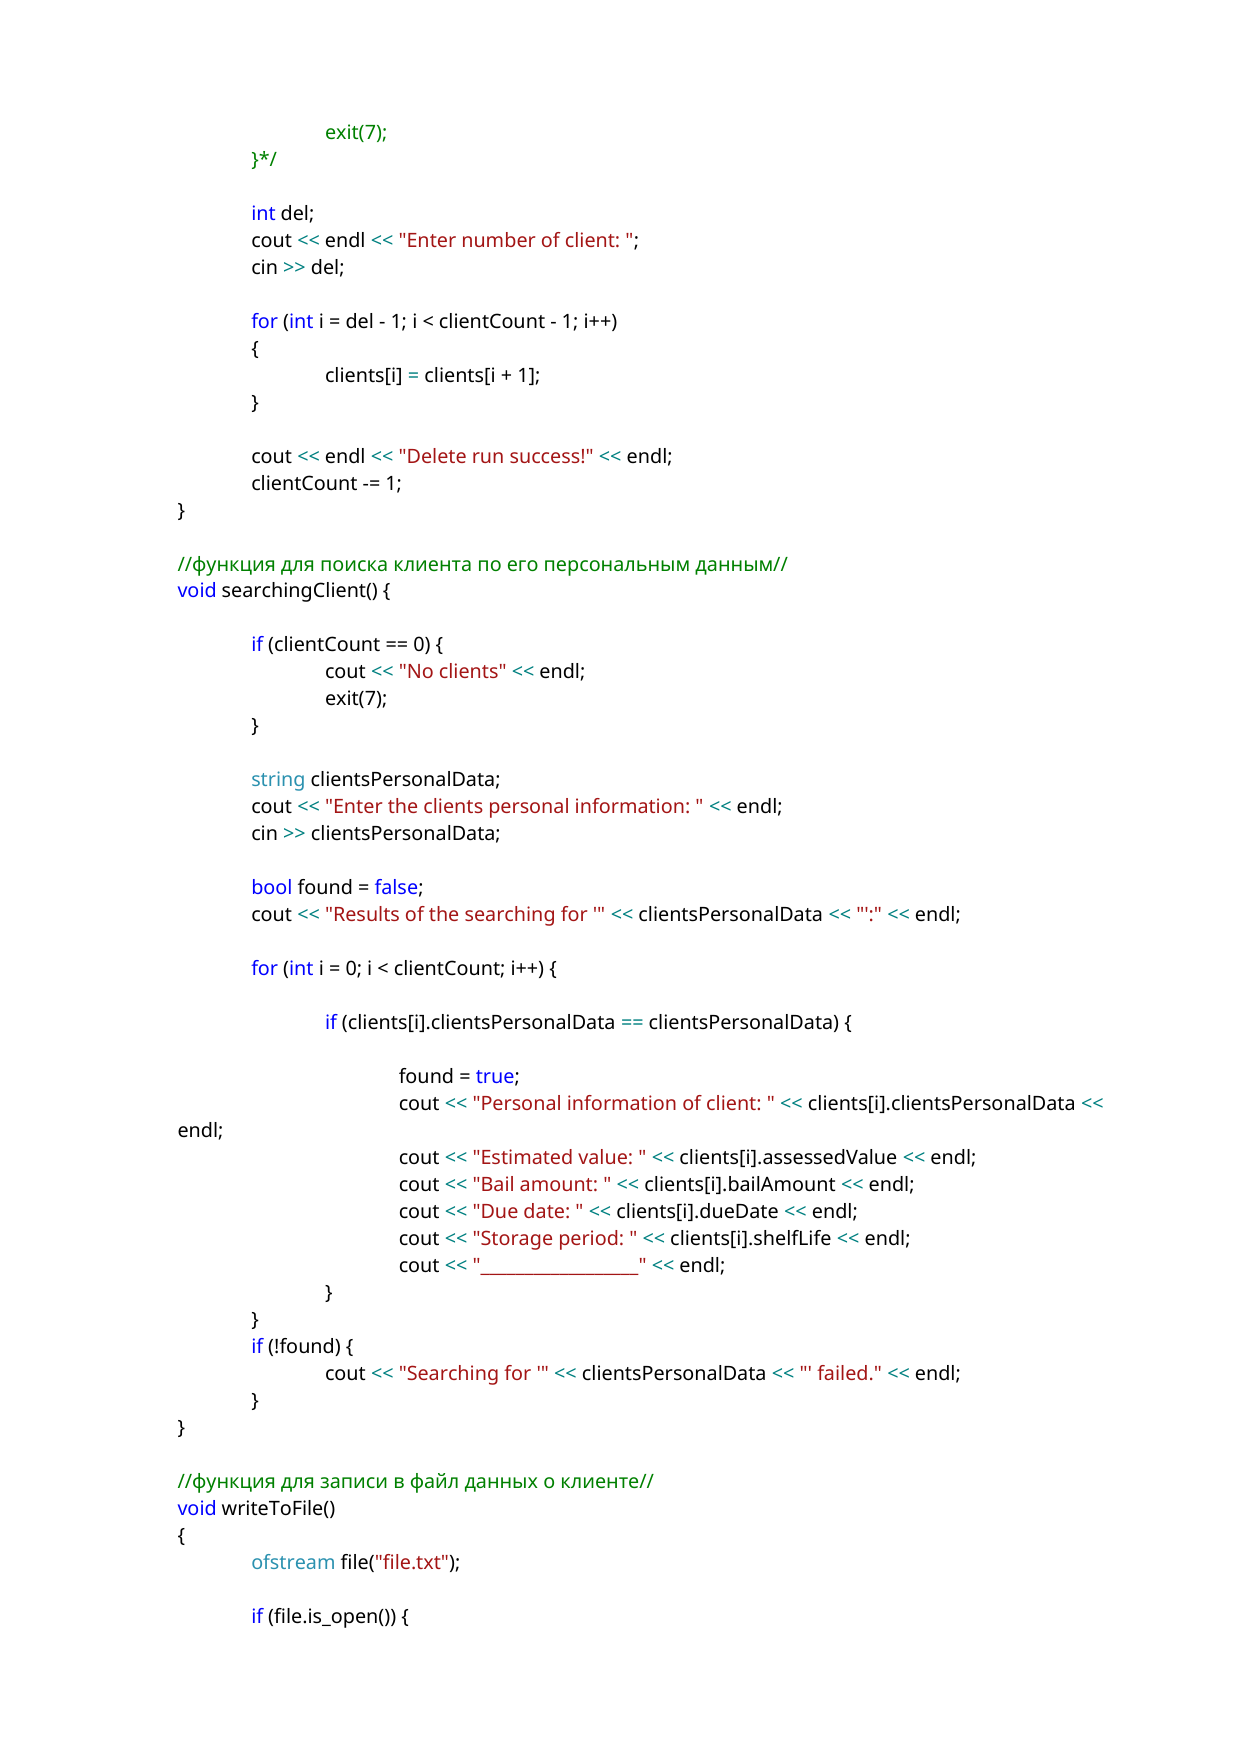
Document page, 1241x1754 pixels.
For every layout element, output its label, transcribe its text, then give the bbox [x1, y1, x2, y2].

text clientCount -= 1; [177, 469, 1152, 496]
text exit(7); [177, 685, 1152, 712]
text } [177, 1413, 1152, 1440]
text bool found = false; [177, 873, 1152, 901]
text } [177, 712, 1152, 739]
text cout << "Estimated value: " << clients[i].assessedValue << endl; [177, 1143, 1152, 1170]
text string clientsPersonalData; [177, 766, 1152, 793]
text ofstream file("file.txt"); [177, 1548, 1152, 1575]
text cout << endl << "Enter number of client: "; [177, 226, 1152, 253]
text { [177, 334, 1152, 361]
text { [177, 1521, 1152, 1548]
text if (file.is_open()) { [177, 1602, 1152, 1629]
text } [177, 1386, 1152, 1413]
text for (int i = del - 1; i < clientCount - 1; i++) [177, 307, 1152, 334]
text cout << "Due date: " << clients[i].dueDate << endl; [177, 1197, 1152, 1224]
text clients[i] = clients[i + 1]; [177, 361, 1152, 388]
text found = true; [177, 1062, 1152, 1089]
text cout << "Storage period: " << clients[i].shelfLife << endl; [177, 1224, 1152, 1251]
text if (clients[i].clientsPersonalData == clientsPersonalData) { [177, 1008, 1152, 1035]
text } [177, 388, 1152, 415]
text } [177, 1305, 1152, 1332]
text //функция для записи в файл данных о клиенте// [177, 1467, 1152, 1494]
text } [177, 1278, 1152, 1305]
text cin >> clientsPersonalData; [177, 819, 1152, 847]
text cout << "Enter the clients personal information: " << endl; [177, 793, 1152, 819]
text cout << "Bail amount: " << clients[i].bailAmount << endl; [177, 1170, 1152, 1197]
text cout << "Personal information of client: " << clients[i].clientsPersonalData << endl; [177, 1089, 1152, 1143]
text cout << "Searching for '" << clientsPersonalData << "' failed." << endl; [177, 1359, 1152, 1386]
text } [177, 496, 1152, 523]
text void searchingClient() { [177, 577, 1152, 604]
text cout << endl << "Delete run success!" << endl; [177, 442, 1152, 469]
text if (clientCount == 0) { [177, 631, 1152, 658]
text cin >> del; [177, 253, 1152, 280]
text for (int i = 0; i < clientCount; i++) { [177, 954, 1152, 981]
text cout << "__________________" << endl; [177, 1251, 1152, 1278]
text //функция для поиска клиента по его персональным данным// [177, 550, 1152, 577]
text int del; [177, 199, 1152, 226]
text }*/ [177, 145, 1152, 172]
text if (!found) { [177, 1332, 1152, 1359]
text cout << "No clients" << endl; [177, 658, 1152, 685]
text cout << "Results of the searching for '" << clientsPersonalData << "':" << endl; [177, 901, 1152, 927]
text void writeToFile() [177, 1494, 1152, 1521]
text exit(7); [177, 118, 1152, 145]
